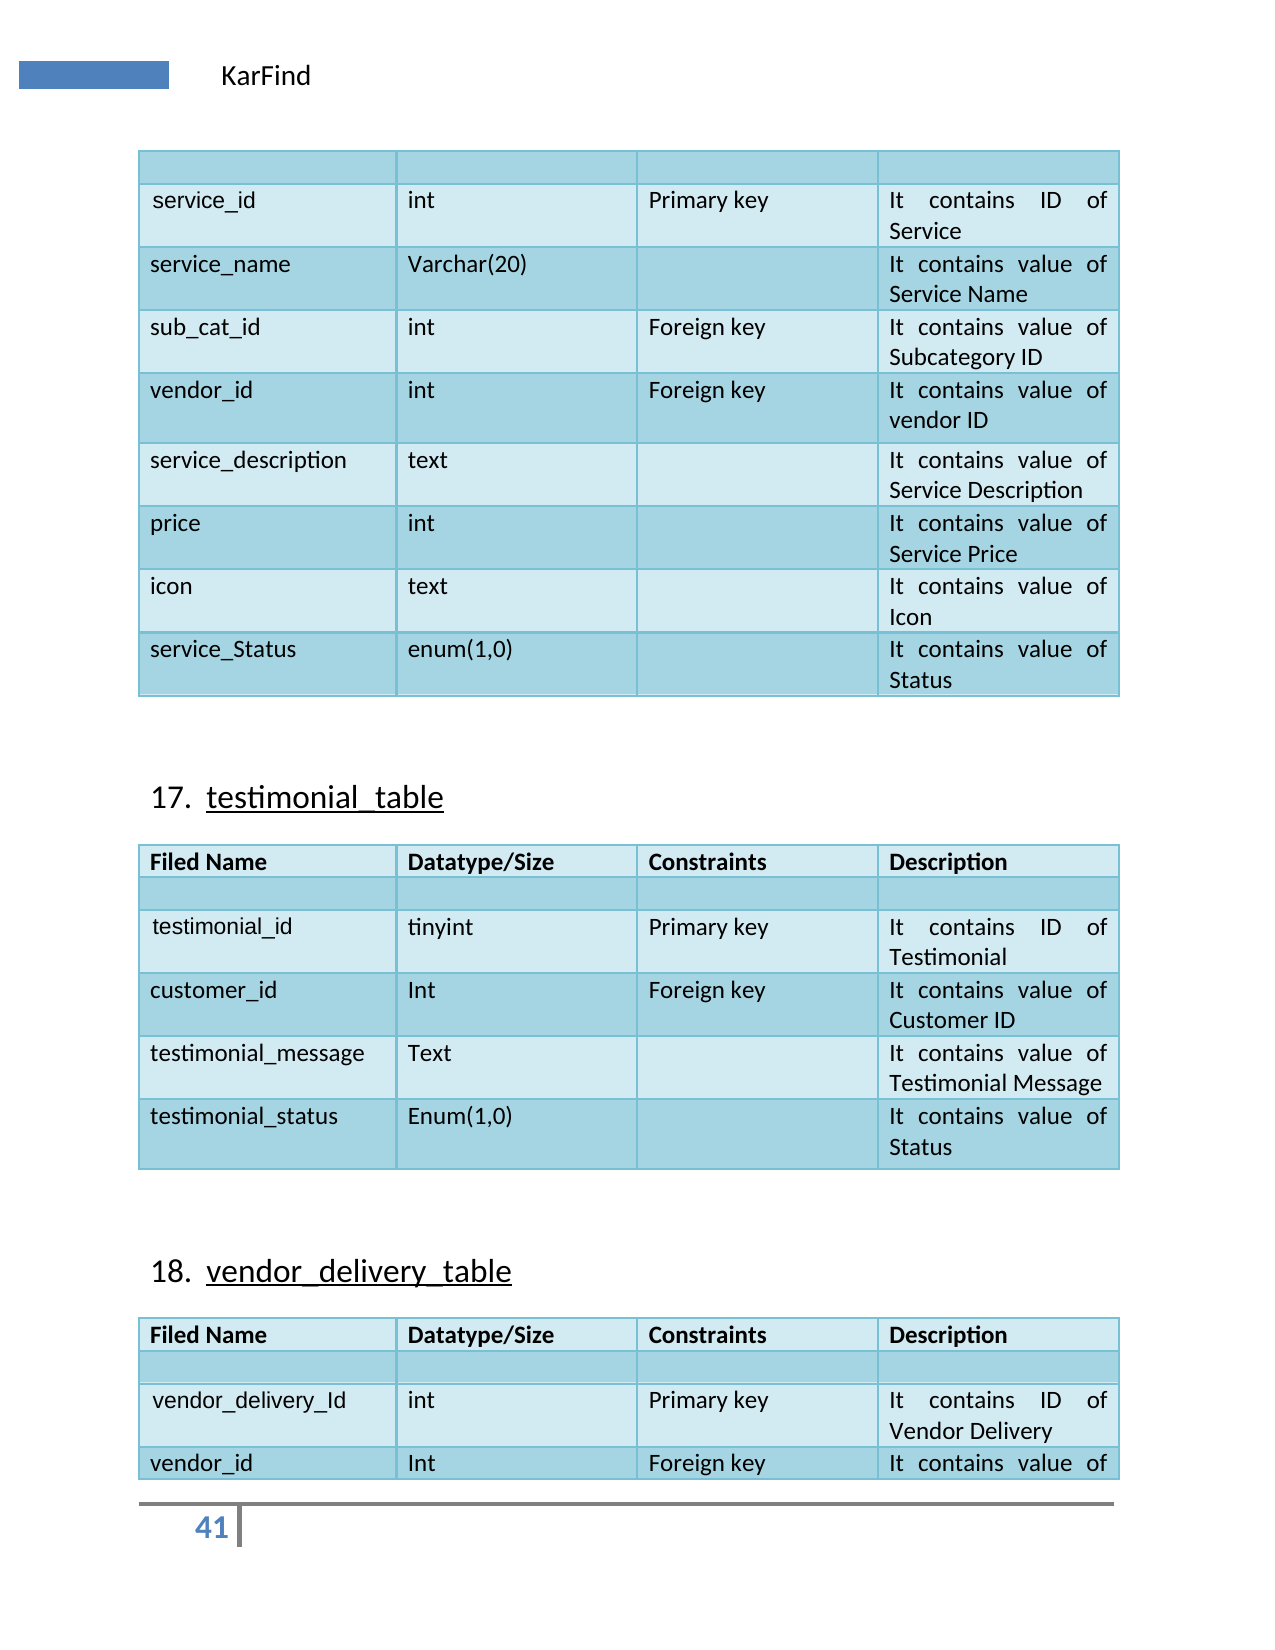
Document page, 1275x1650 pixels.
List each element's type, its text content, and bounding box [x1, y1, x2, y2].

table_cell Primary key [638, 185, 877, 246]
table_cell [638, 570, 877, 631]
table_cell [879, 1352, 1118, 1382]
table_header Description [879, 1319, 1118, 1350]
table_cell text [398, 444, 636, 505]
table_cell testimonial_message [140, 1037, 395, 1098]
table_cell testimonial_id [140, 911, 395, 972]
table_cell It contains value of vendor ID [879, 374, 1118, 442]
table_cell service_Status [140, 634, 395, 694]
table_cell It contains value of Service Price [879, 507, 1118, 568]
table_cell [398, 152, 636, 183]
list vendor_delivery_table [150, 1249, 1125, 1290]
table_cell Int [398, 1448, 636, 1478]
table_cell It contains value of Icon [879, 570, 1118, 631]
table_cell vendor_delivery_Id [140, 1385, 395, 1446]
table_cell [638, 152, 877, 183]
table_cell vendor_id [140, 1448, 395, 1478]
table_cell [638, 1100, 877, 1168]
table_header Filed Name [140, 1319, 395, 1350]
table_cell [140, 152, 395, 183]
table_cell Foreign key [638, 374, 877, 442]
list testimonial_table [150, 776, 1125, 817]
table_cell [638, 444, 877, 505]
table_cell int [398, 507, 636, 568]
table_cell It contains ID of Testimonial [879, 911, 1118, 972]
table_cell int [398, 311, 636, 372]
table_cell Primary key [638, 1385, 877, 1446]
table_cell icon [140, 570, 395, 631]
table_cell It contains value of Status [879, 634, 1118, 694]
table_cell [879, 1448, 1118, 1478]
table_cell It contains value of Subcategory ID [879, 311, 1118, 372]
table_cell sub_cat_id [140, 311, 395, 372]
table_header Datatype/Size [398, 1319, 636, 1350]
table_cell It contains ID of Service [879, 185, 1118, 246]
table_cell service_id [140, 185, 395, 246]
table_cell It contains value of Customer ID [879, 974, 1118, 1035]
table_cell [638, 1352, 877, 1382]
table_header Filed Name [140, 846, 395, 876]
table_cell Text [398, 1037, 636, 1098]
table_cell [879, 878, 1118, 909]
table_header Description [879, 846, 1118, 876]
table_cell [638, 878, 877, 909]
table_cell vendor_id [140, 374, 395, 442]
table_cell Foreign key [638, 311, 877, 372]
table_cell text [398, 570, 636, 631]
table_cell [638, 248, 877, 309]
table_cell [140, 1352, 395, 1382]
table_cell It contains value of Service Description [879, 444, 1118, 505]
table_cell tinyint [398, 911, 636, 972]
table_cell It contains ID of Vendor Delivery [879, 1385, 1118, 1446]
table_cell [638, 634, 877, 694]
table_header Datatype/Size [398, 846, 636, 876]
table_cell service_name [140, 248, 395, 309]
table_cell [140, 878, 395, 909]
table_cell It contains value of Testimonial Message [879, 1037, 1118, 1098]
table_cell Foreign key [638, 974, 877, 1035]
table_cell int [398, 185, 636, 246]
table_cell [638, 1037, 877, 1098]
table_cell int [398, 374, 636, 442]
table_cell Foreign key [638, 1448, 877, 1478]
table_header Constraints [638, 1319, 877, 1350]
table_cell price [140, 507, 395, 568]
table_cell Primary key [638, 911, 877, 972]
table_cell enum(1,0) [398, 634, 636, 694]
table_cell It contains value of Status [879, 1100, 1118, 1168]
table_cell testimonial_status [140, 1100, 395, 1168]
table_cell customer_id [140, 974, 395, 1035]
table_cell [879, 152, 1118, 183]
table_cell Int [398, 974, 636, 1035]
table_header Constraints [638, 846, 877, 876]
table_cell [398, 1352, 636, 1382]
table_cell Enum(1,0) [398, 1100, 636, 1168]
table_cell [638, 507, 877, 568]
table_cell [398, 878, 636, 909]
table_cell service_description [140, 444, 395, 505]
table_cell int [398, 1385, 636, 1446]
table_cell It contains value of Service Name [879, 248, 1118, 309]
table_cell Varchar(20) [398, 248, 636, 309]
